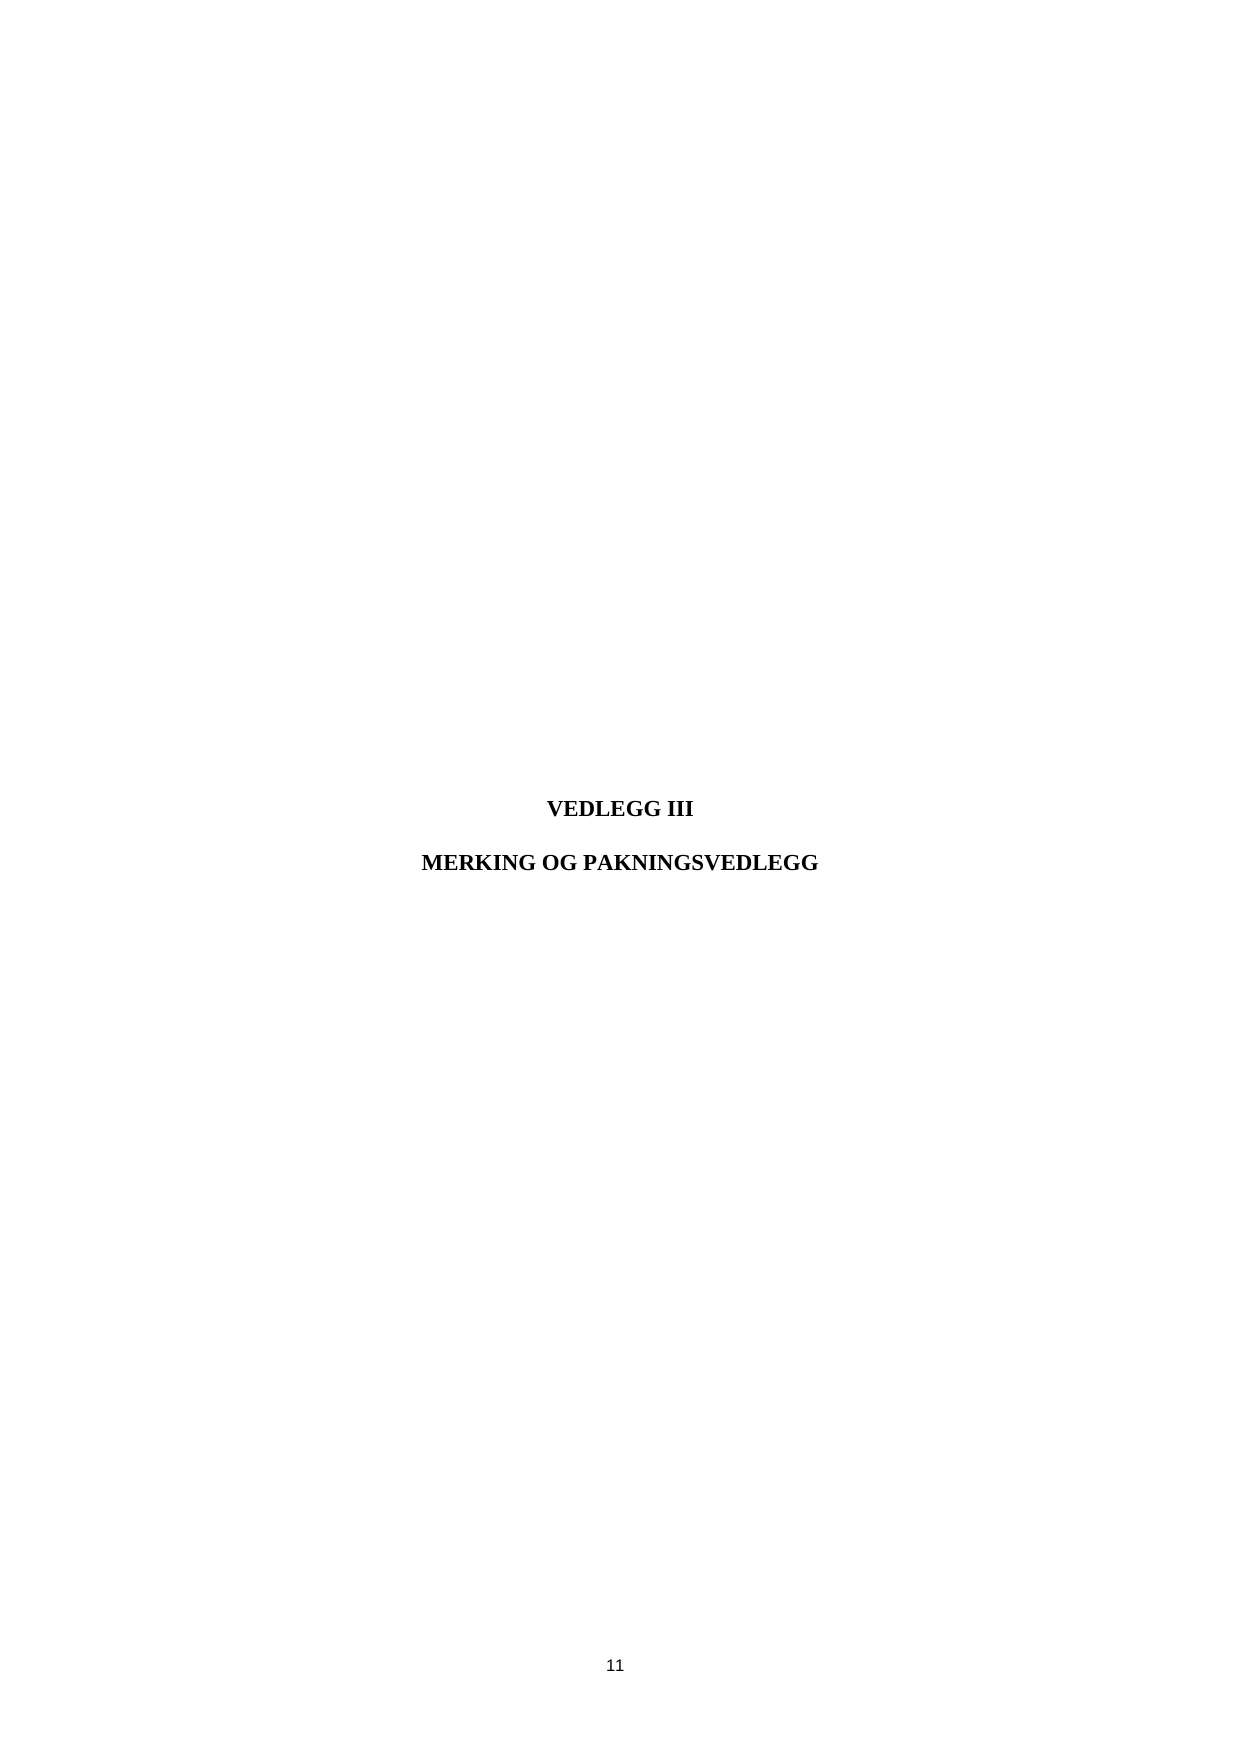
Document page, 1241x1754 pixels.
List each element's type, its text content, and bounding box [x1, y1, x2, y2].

text VEDLEGG III [148, 795, 1092, 822]
text MERKING OG PAKNINGSVEDLEGG [148, 849, 1092, 876]
